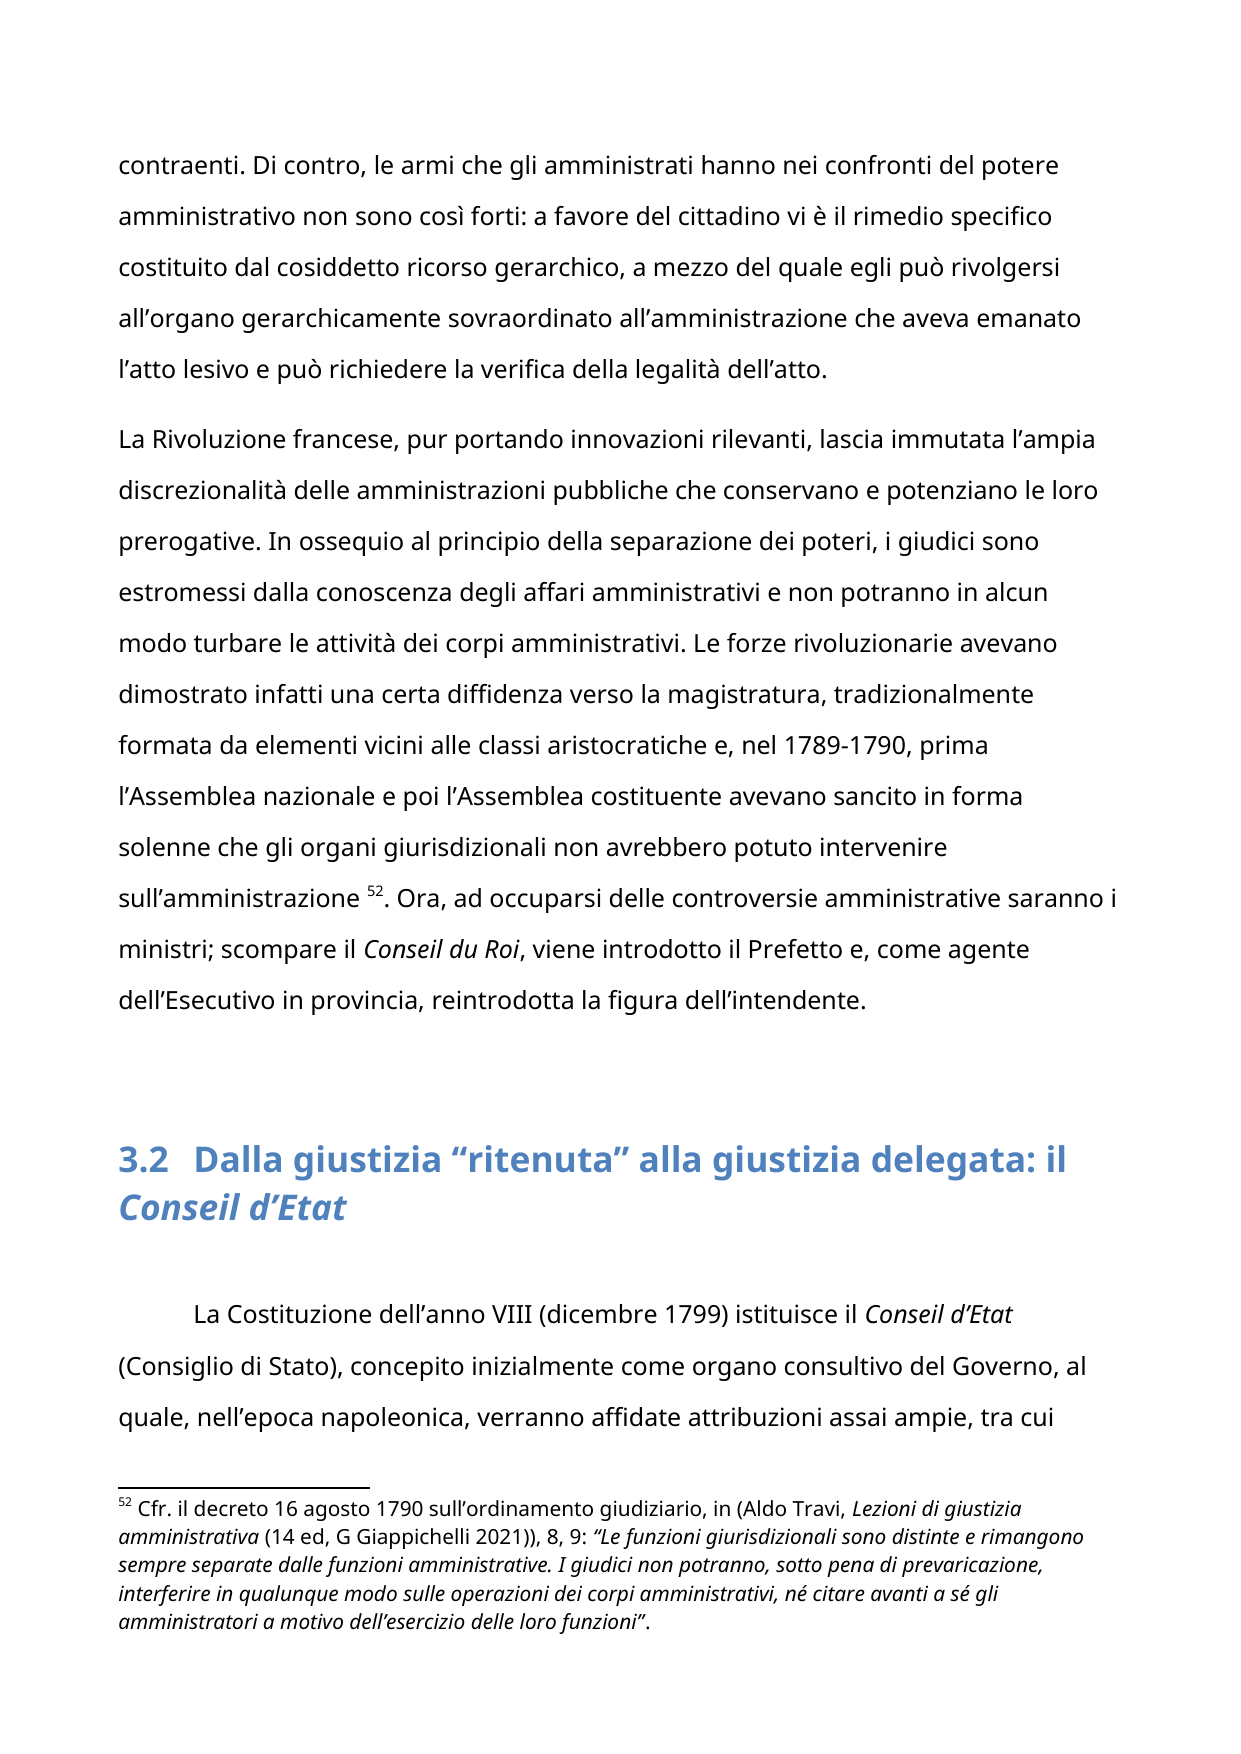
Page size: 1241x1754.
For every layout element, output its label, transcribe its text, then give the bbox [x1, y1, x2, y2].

text La Rivoluzione francese, pur portando innovazioni rilevanti, lascia immutata l’ampia discrezionalità delle amministrazioni pubbliche che conservano e potenziano le loro prerogative. In ossequio al principio della separazione dei poteri, i giudici sono estromessi dalla conoscenza degli affari amministrativi e non potranno in alcun modo turbare le attività dei corpi amministrativi. Le forze rivoluzionarie avevano dimostrato infatti una certa diffidenza verso la magistratura, tradizionalmente formata da elementi vicini alle classi aristocratiche e, nel 1789-1790, prima l’Assemblea nazionale e poi l’Assemblea costituente avevano sancito in forma solenne che gli organi giurisdizionali non avrebbero potuto intervenire sull’amministrazione . Ora, ad occuparsi delle controversie amministrative saranno i ministri; scompare il Conseil du Roi, viene introdotto il Prefetto e, come agente dell’Esecutivo in provincia, reintrodotta la figura dell’intendente. [118, 422, 1122, 1017]
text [118, 148, 1122, 386]
subtitle 3.2 Dalla giustizia “ritenuta” alla giustizia delegata: il Conseil d’Etat [118, 1134, 1122, 1231]
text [118, 1297, 1122, 1433]
